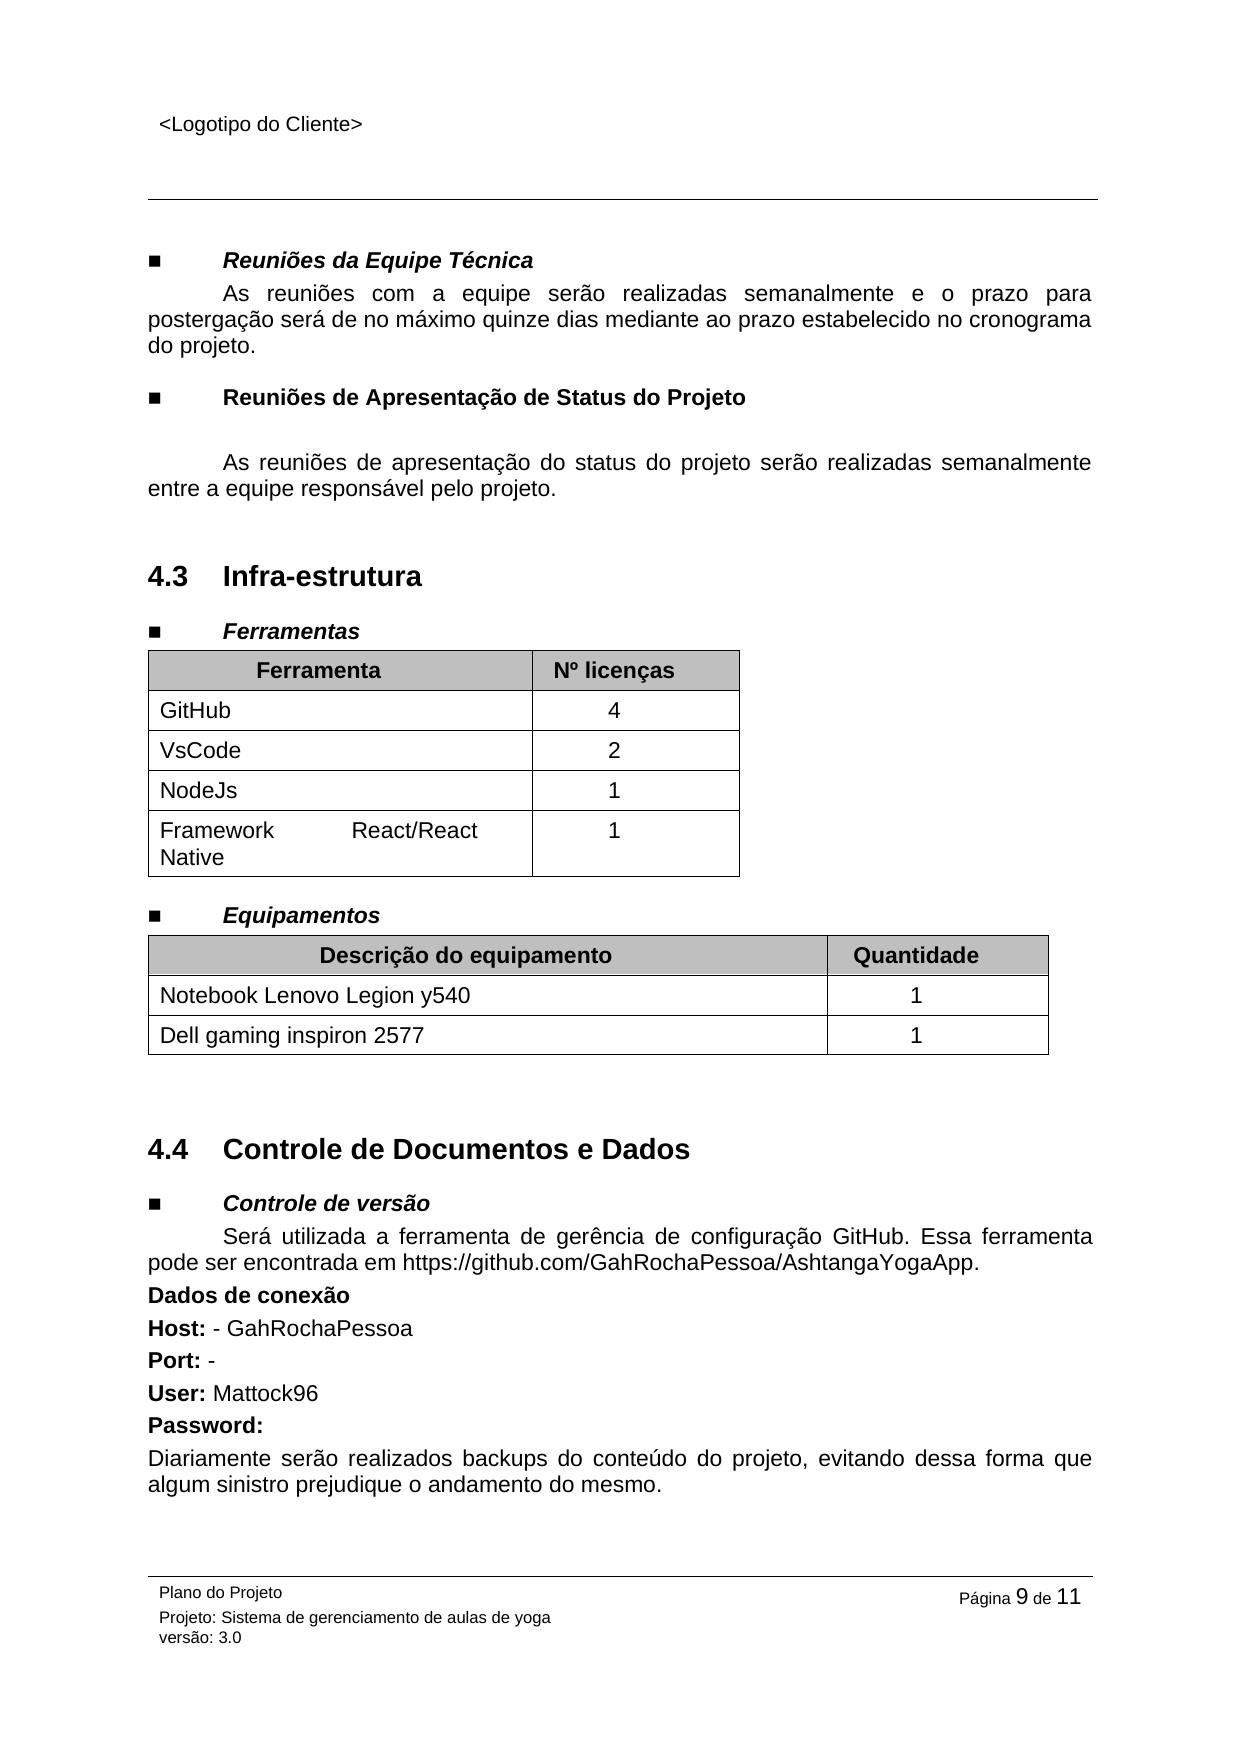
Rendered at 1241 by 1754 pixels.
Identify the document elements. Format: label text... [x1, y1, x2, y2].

table_cell Notebook Lenovo Legion y540 [149, 976, 827, 1014]
text Password: [148, 1412, 1093, 1439]
list Equipamentos [148, 902, 1048, 928]
list Reuniões de Apresentação de Status do Projeto [148, 383, 1092, 410]
text As reuniões de apresentação do status do projeto serão realizadas semanalmente entre a equipe responsável pelo projeto. [148, 449, 1092, 501]
table_cell 1 [533, 811, 739, 876]
table_header Descrição do equipamento [149, 936, 827, 974]
table_cell 1 [828, 1016, 1048, 1054]
table_cell Framework React/React Native [149, 811, 532, 876]
list Infra-estrutura [148, 559, 1107, 593]
table_cell Dell gaming inspiron 2577 [149, 1016, 827, 1054]
list Controle de versão [148, 1190, 1093, 1217]
table_cell 4 [533, 691, 739, 730]
text Port: - [148, 1347, 1093, 1373]
table_cell GitHub [149, 691, 532, 730]
text Dados de conexão [148, 1282, 1093, 1308]
table_cell VsCode [149, 731, 532, 770]
table_cell NodeJs [149, 771, 532, 810]
list Ferramentas [148, 618, 1107, 644]
text User: Mattock96 [148, 1380, 1093, 1406]
table_header Ferramenta [149, 651, 532, 690]
table_header Nº licenças [533, 651, 739, 690]
table_cell 1 [828, 976, 1048, 1014]
list Reuniões da Equipe Técnica [148, 247, 1093, 273]
text Será utilizada a ferramenta de gerência de configuração GitHub. Essa ferramenta pode ser encontrada em https://github.com/GahRochaPessoa/AshtangaYogaApp. [148, 1223, 1093, 1276]
table_cell 1 [533, 771, 739, 810]
table_header Quantidade [828, 936, 1048, 974]
list Controle de Documentos e Dados [148, 1132, 1093, 1165]
text Diariamente serão realizados backups do conteúdo do projeto, evitando dessa forma que algum sinistro prejudique o andamento do mesmo. [148, 1445, 1093, 1498]
table_cell 2 [533, 731, 739, 770]
text As reuniões com a equipe serão realizadas semanalmente e o prazo para postergação será de no máximo quinze dias mediante ao prazo estabelecido no cronograma do projeto. [148, 279, 1093, 358]
text Host: - GahRochaPessoa [148, 1314, 1093, 1341]
